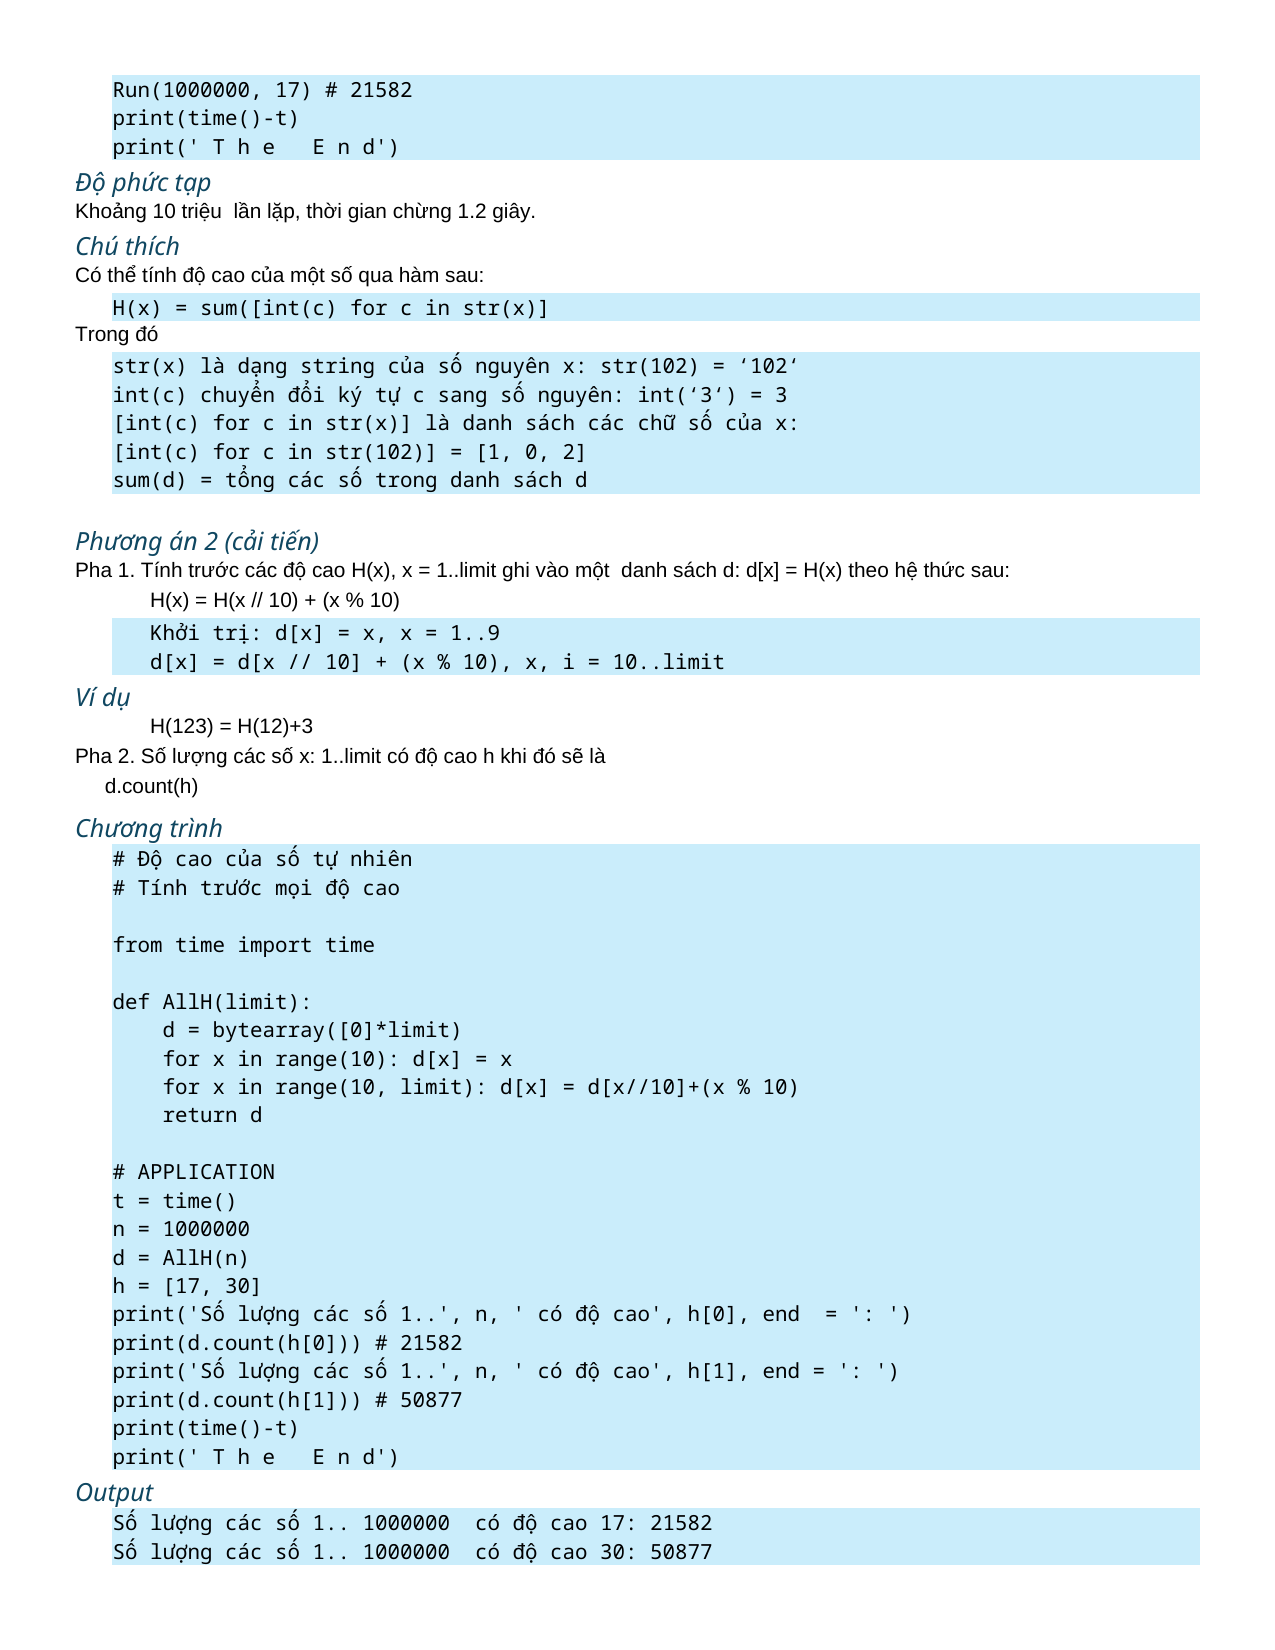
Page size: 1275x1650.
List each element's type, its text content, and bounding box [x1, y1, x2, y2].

text H(x) = H(x // 10) + (x % 10) [75, 588, 1200, 612]
text Có thể tính độ cao của một số qua hàm sau: [75, 263, 1200, 287]
text Pha 2. Số lượng các số x: 1..limit có độ cao h khi đó sẽ là [75, 744, 1200, 768]
text d[x] = d[x // 10] + (x % 10), x, i = 10..limit [112, 647, 1200, 675]
text d.count(h) [104, 774, 1200, 798]
text sum(d) = tổng các số trong danh sách d [112, 465, 1200, 494]
text print(' T h e E n d') [112, 132, 1200, 160]
text Số lượng các số 1.. 1000000 có độ cao 30: 50877 [112, 1537, 1200, 1565]
text t = time() [112, 1186, 1200, 1214]
text Độ phức tạp [75, 164, 1200, 198]
text Trong đó [75, 321, 1200, 345]
text Khởi trị: d[x] = x, x = 1..9 [112, 618, 1200, 647]
text print(time()-t) [112, 1413, 1200, 1442]
text for x in range(10): d[x] = x [112, 1044, 1200, 1072]
text str(x) là dạng string của số nguyên x: str(102) = ‘102‘ [112, 352, 1200, 380]
text Chú thích [75, 229, 1200, 263]
text Run(1000000, 17) # 21582 [112, 75, 1200, 103]
text from time import time [112, 930, 1200, 958]
text Số lượng các số 1.. 1000000 có độ cao 17: 21582 [112, 1508, 1200, 1537]
text Pha 1. Tính trước các độ cao H(x), x = 1..limit ghi vào một danh sách d: d[x] = H(x) theo hệ thức sau: [75, 558, 1200, 582]
text Phương án 2 (cải tiến) [75, 524, 1200, 558]
text # APPLICATION [112, 1157, 1200, 1186]
text print('Số lượng các số 1..', n, ' có độ cao', h[1], end = ': ') [112, 1356, 1200, 1385]
text print(time()-t) [112, 103, 1200, 132]
text return d [112, 1101, 1200, 1129]
text print('Số lượng các số 1..', n, ' có độ cao', h[0], end = ': ') [112, 1299, 1200, 1328]
text print(d.count(h[0])) # 21582 [112, 1328, 1200, 1356]
text print(d.count(h[1])) # 50877 [112, 1385, 1200, 1413]
text def AllH(limit): [112, 987, 1200, 1015]
text n = 1000000 [112, 1214, 1200, 1243]
text int(c) chuyển đổi ký tự c sang số nguyên: int(‘3‘) = 3 [112, 380, 1200, 408]
text Ví dụ [75, 679, 1200, 714]
text # Tính trước mọi độ cao [112, 873, 1200, 901]
text [int(c) for c in str(102)] = [1, 0, 2] [112, 437, 1200, 465]
text h = [17, 30] [112, 1271, 1200, 1299]
text d = AllH(n) [112, 1243, 1200, 1271]
text Chương trình [75, 811, 1200, 844]
text Output [75, 1474, 1200, 1508]
text Khoảng 10 triệu lần lặp, thời gian chừng 1.2 giây. [75, 198, 1200, 222]
text H(x) = sum([int(c) for c in str(x)] [112, 293, 1200, 321]
text # Độ cao của số tự nhiên [112, 844, 1200, 873]
text H(123) = H(12)+3 [75, 714, 1200, 738]
text print(' T h e E n d') [112, 1442, 1200, 1470]
text d = bytearray([0]*limit) [112, 1015, 1200, 1044]
text [int(c) for c in str(x)] là danh sách các chữ số của x: [112, 408, 1200, 437]
text for x in range(10, limit): d[x] = d[x//10]+(x % 10) [112, 1072, 1200, 1101]
